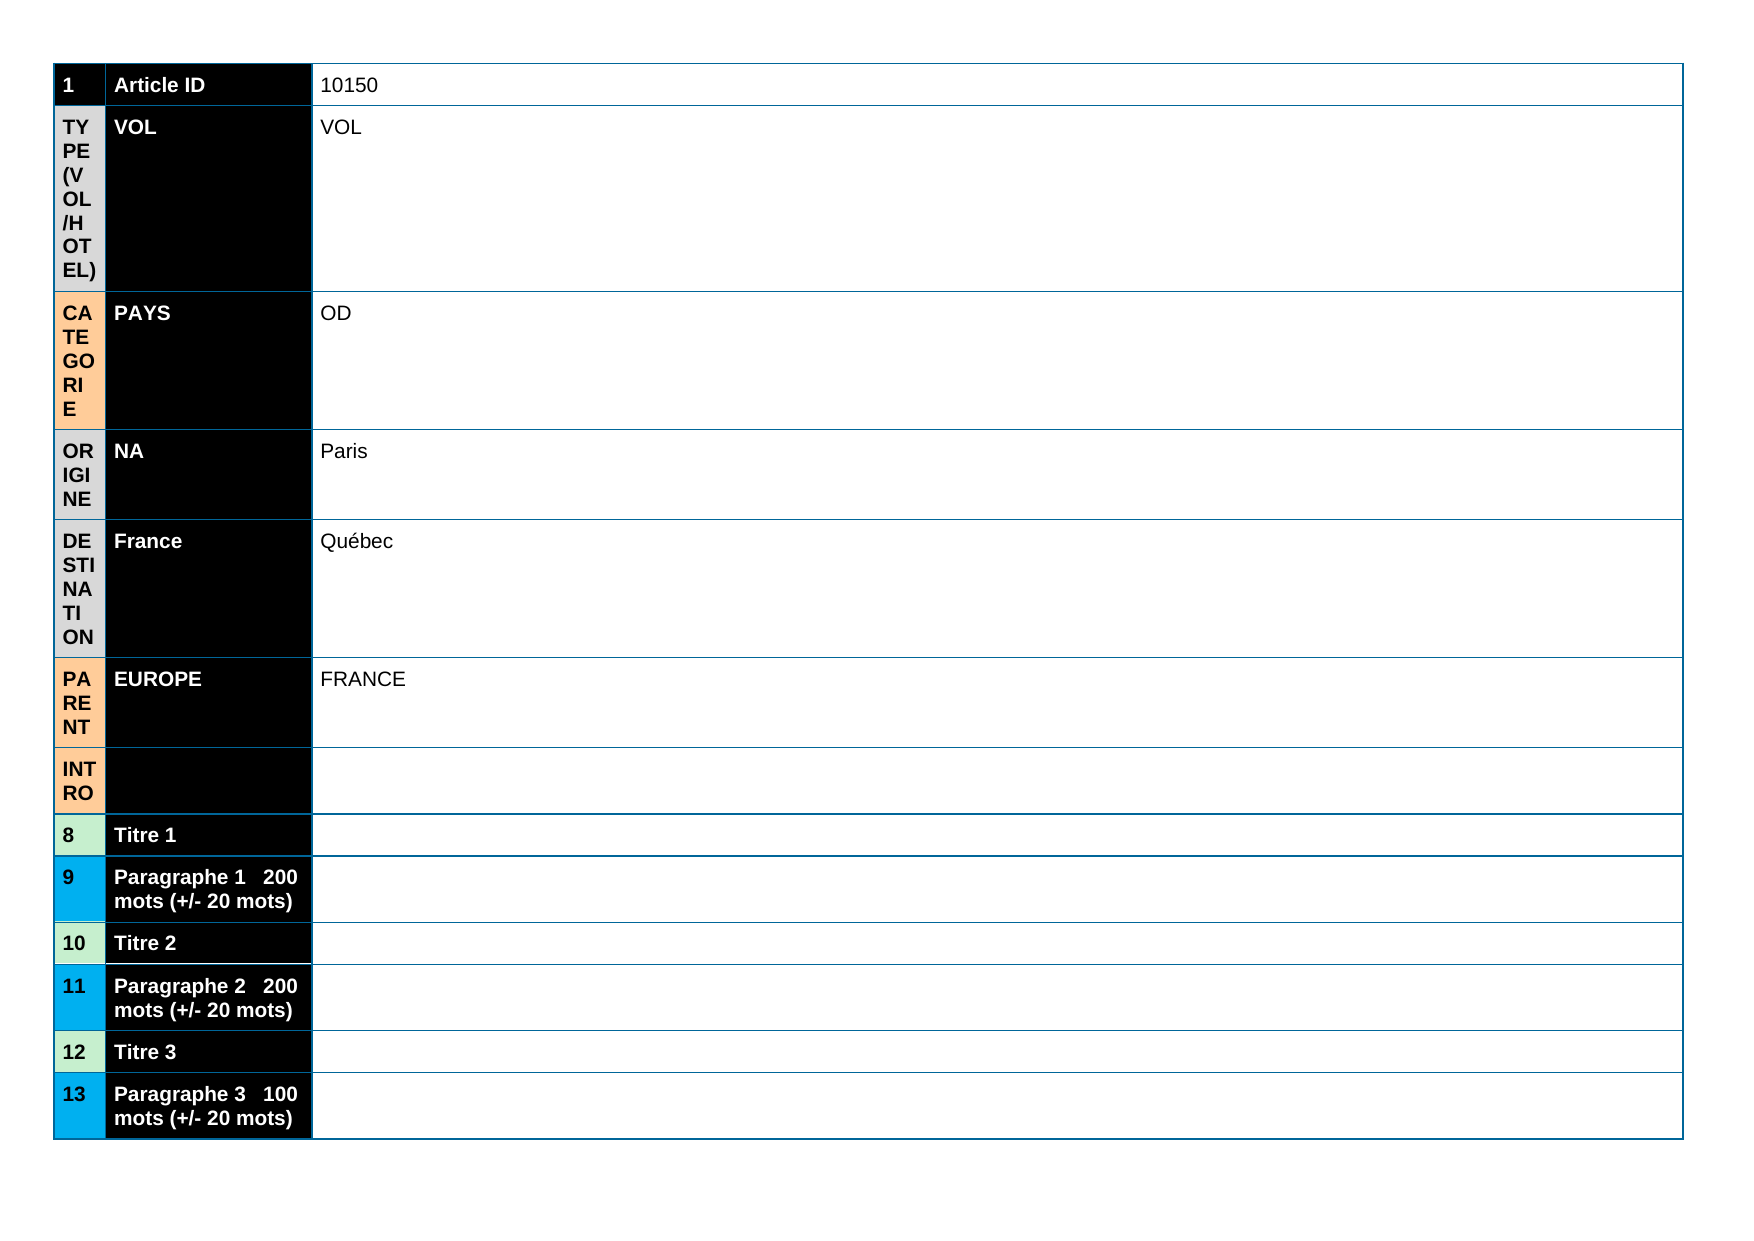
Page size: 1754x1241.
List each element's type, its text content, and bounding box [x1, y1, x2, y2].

table_cell TYPE (VOL/HOTEL) [55, 106, 105, 291]
table_cell Paragraphe 3 100 mots (+/- 20 mots) [106, 1073, 311, 1138]
table_cell 11 [55, 965, 105, 1030]
table_cell 12 [55, 1031, 105, 1072]
table_cell Paris [313, 430, 1682, 519]
table_cell [106, 748, 311, 813]
table_cell DESTINATION [55, 520, 105, 657]
table_cell 9 [55, 857, 105, 921]
table_cell OD [313, 292, 1682, 429]
table_cell France [106, 520, 311, 657]
table_cell 13 [55, 1073, 105, 1138]
table_cell Titre 1 [106, 815, 311, 855]
table_cell PAYS [106, 292, 311, 429]
table_cell [313, 923, 1682, 963]
table_cell EUROPE [106, 658, 311, 747]
table_cell PARENT [55, 658, 105, 747]
table_cell NA [106, 430, 311, 519]
table_cell 10 [55, 923, 105, 963]
table_header Article ID [106, 64, 311, 105]
table_cell [313, 1073, 1682, 1138]
table_cell Paragraphe 1 200 mots (+/- 20 mots) [106, 857, 311, 921]
table_cell [313, 857, 1682, 921]
table_cell Québec [313, 520, 1682, 657]
table_cell [313, 1031, 1682, 1072]
table_cell [313, 965, 1682, 1030]
table_cell FRANCE [313, 658, 1682, 747]
table_header 10150 [313, 64, 1682, 105]
table_cell INTRO [55, 748, 105, 813]
table_cell Paragraphe 2 200 mots (+/- 20 mots) [106, 965, 311, 1030]
table_header 1 [55, 64, 105, 105]
table_cell VOL [106, 106, 311, 291]
table_cell [313, 748, 1682, 813]
table_cell Titre 2 [106, 923, 311, 963]
table_cell ORIGINE [55, 430, 105, 519]
table_cell CATEGORIE [55, 292, 105, 429]
table_cell VOL [313, 106, 1682, 291]
table_cell Titre 3 [106, 1031, 311, 1072]
table_cell 8 [55, 815, 105, 855]
table_cell [313, 815, 1682, 855]
